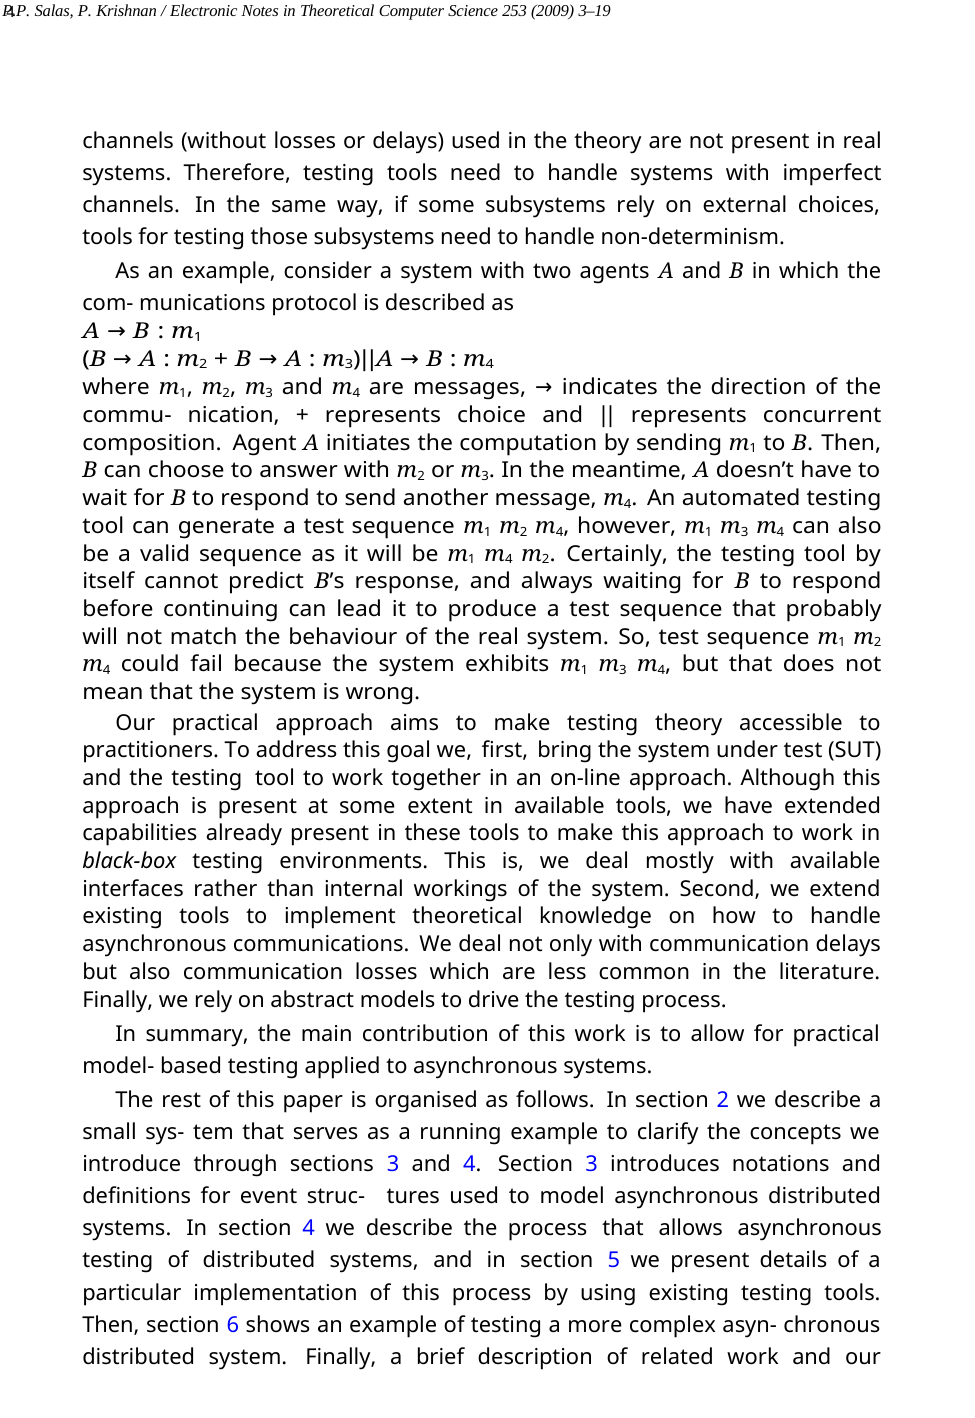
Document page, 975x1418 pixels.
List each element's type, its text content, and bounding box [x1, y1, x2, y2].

text As an example, consider a system with two agents A and B in which the com- munications protocol is described as [82, 255, 881, 317]
text Our practical approach aims to make testing theory accessible to practitioners. To address this goal we, first, bring the system under test (SUT) and the testing tool to work together in an on-line approach. Although this approach is present at some extent in available tools, we have extended capabilities already present in these tools to make this approach to work in black-box testing environments. This is, we deal mostly with available interfaces rather than internal workings of the system. Second, we extend existing tools to implement theoretical knowledge on how to handle asynchronous communications. We deal not only with communication delays but also communication losses which are less common in the literature. Finally, we rely on abstract models to drive the testing process. [82, 708, 881, 1013]
text A → B : m1 [82, 319, 904, 344]
text In summary, the main contribution of this work is to allow for practical model- based testing applied to asynchronous systems. [82, 1018, 881, 1079]
text where m1, m2, m3 and m4 are messages, → indicates the direction of the commu- nication, + represents choice and || represents concurrent composition. Agent A initiates the computation by sending m1 to B. Then, B can choose to answer with m2 or m3. In the meantime, A doesn’t have to wait for B to respond to send another message, m4. An automated testing tool can generate a test sequence m1 m2 m4, however, m1 m3 m4 can also be a valid sequence as it will be m1 m4 m2. Certainly, the testing tool by itself cannot predict B’s response, and always waiting for B to respond before continuing can lead it to produce a test sequence that probably will not match the behaviour of the real system. So, test sequence m1 m2 m4 could fail because the system exhibits m1 m3 m4, but that does not mean that the system is wrong. [82, 373, 881, 705]
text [82, 1084, 882, 1371]
text (B → A : m2 + B → A : m3)||A → B : m4 [82, 344, 904, 372]
text channels (without losses or delays) used in the theory are not present in real systems. Therefore, testing tools need to handle systems with imperfect channels. In the same way, if some subsystems rely on external choices, tools for testing those subsystems need to handle non-determinism. [82, 125, 881, 251]
